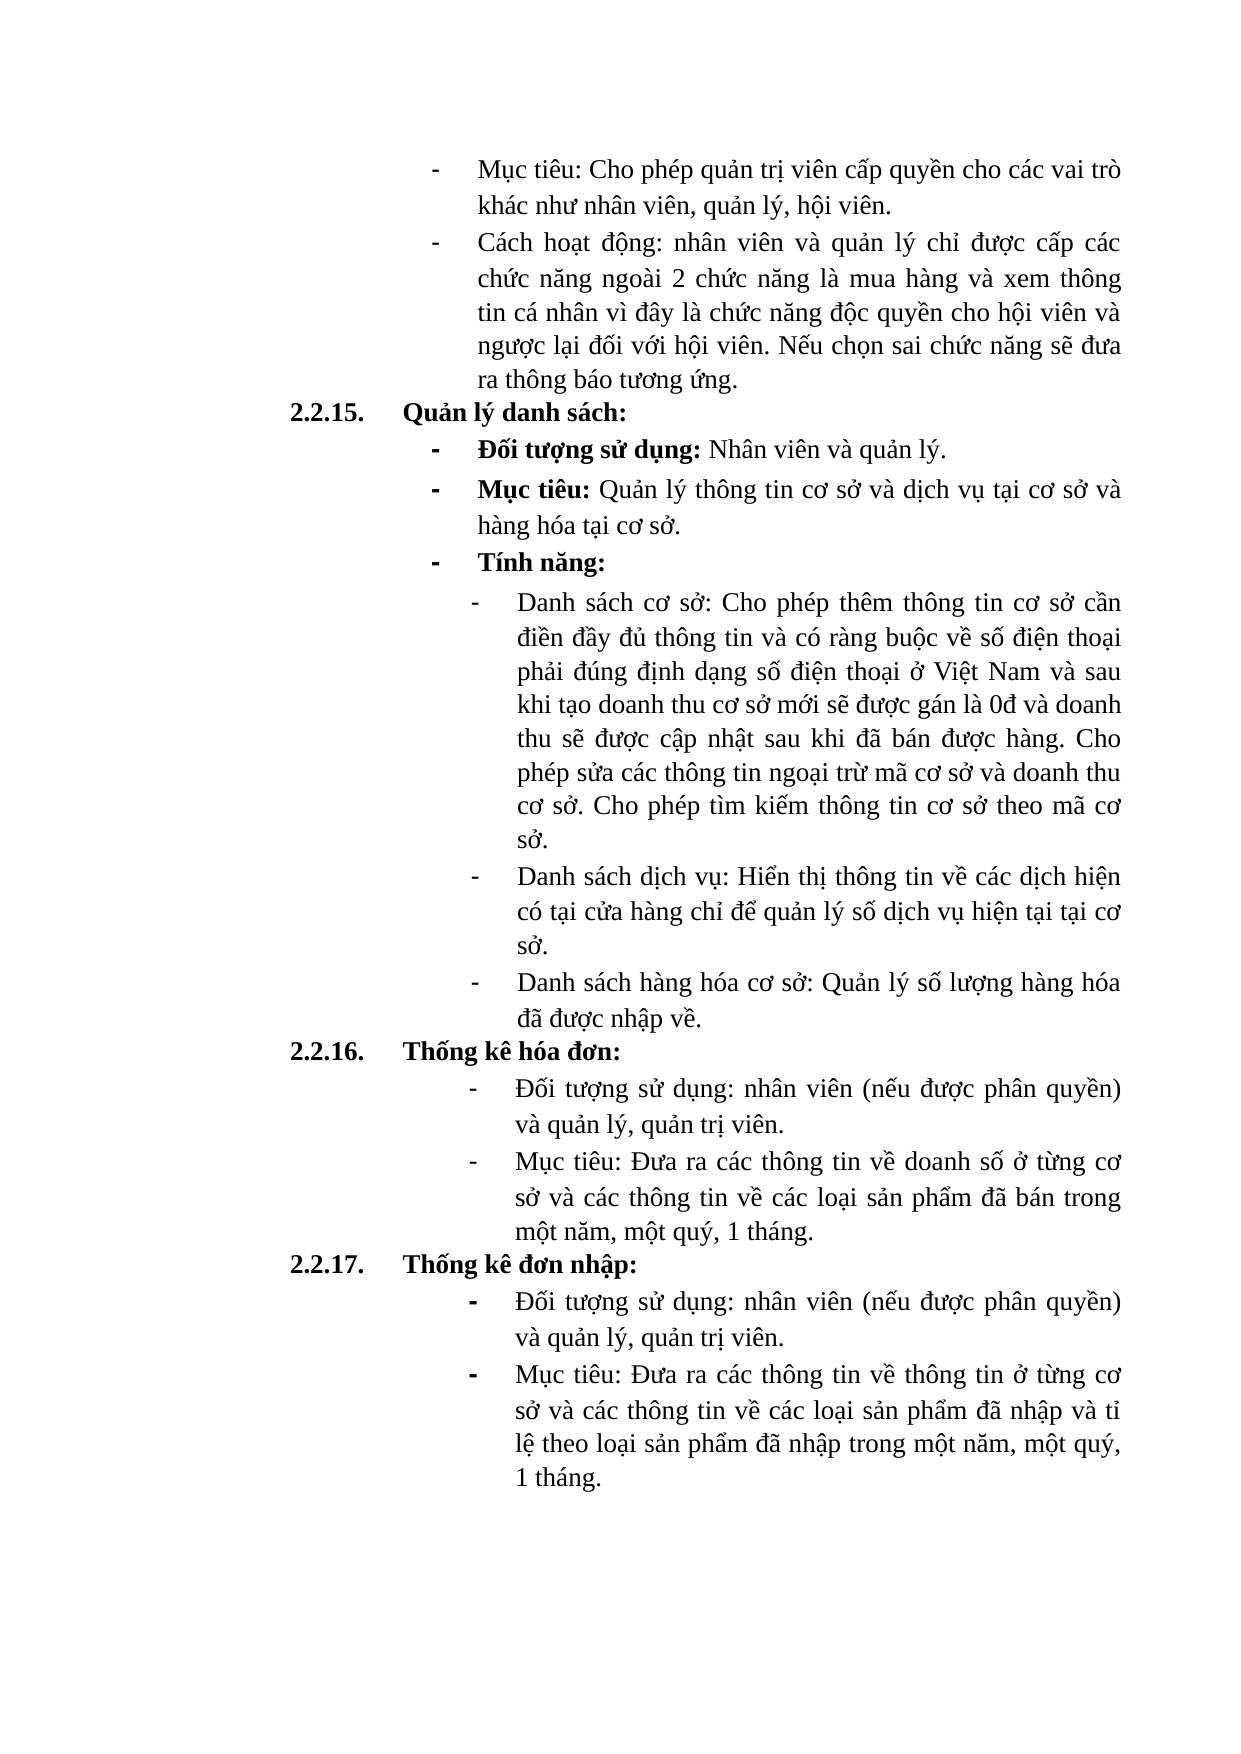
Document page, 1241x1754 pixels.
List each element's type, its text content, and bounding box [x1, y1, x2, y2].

list Đối tượng sử dụng: nhân viên (nếu được phân quyền) và quản lý, quản trị viên. [477, 1282, 1122, 1352]
list Cách hoạt động: nhân viên và quản lý chỉ được cấp các chức năng ngoài 2 chức năng là mua hàng và xem thông tin cá nhân vì đây là chức năng độc quyền cho hội viên và ngược lại đối với hội viên. Nếu chọn sai chức năng sẽ đưa ra thông báo tương ứng. [440, 223, 1122, 394]
list Thống kê đơn nhập: [290, 1248, 1122, 1279]
list Thống kê hóa đơn: [290, 1035, 1122, 1067]
list Danh sách cơ sở: Cho phép thêm thông tin cơ sở cần điền đầy đủ thông tin và có ràng buộc về số điện thoại phải đúng định dạng số điện thoại ở Việt Nam và sau khi tạo doanh thu cơ sở mới sẽ được gán là 0đ và doanh thu sẽ được cập nhật sau khi đã bán được hàng. Cho phép sửa các thông tin ngoại trừ mã cơ sở và doanh thu cơ sở. Cho phép tìm kiếm thông tin cơ sở theo mã cơ sở. [479, 582, 1122, 854]
list Tính năng: [440, 542, 1122, 579]
list Danh sách hàng hóa cơ sở: Quản lý số lượng hàng hóa đã được nhập về. [479, 963, 1122, 1033]
list Mục tiêu: Cho phép quản trị viên cấp quyền cho các vai trò khác như nhân viên, quản lý, hội viên. [440, 150, 1122, 220]
list Danh sách dịch vụ: Hiển thị thông tin về các dịch hiện có tại cửa hàng chỉ để quản lý số dịch vụ hiện tại tại cơ sở. [479, 856, 1122, 960]
list Đối tượng sử dụng: nhân viên (nếu được phân quyền) và quản lý, quản trị viên. [477, 1069, 1122, 1139]
list Đối tượng sử dụng: Nhân viên và quản lý. [440, 430, 1122, 467]
list Mục tiêu: Đưa ra các thông tin về thông tin ở từng cơ sở và các thông tin về các loại sản phẩm đã nhập và tỉ lệ theo loại sản phẩm đã nhập trong một năm, một quý, 1 tháng. [477, 1354, 1122, 1492]
list Mục tiêu: Đưa ra các thông tin về doanh số ở từng cơ sở và các thông tin về các loại sản phẩm đã bán trong một năm, một quý, 1 tháng. [477, 1142, 1122, 1246]
list Mục tiêu: Quản lý thông tin cơ sở và dịch vụ tại cơ sở và hàng hóa tại cơ sở. [440, 469, 1122, 540]
list Quản lý danh sách: [290, 396, 1122, 427]
